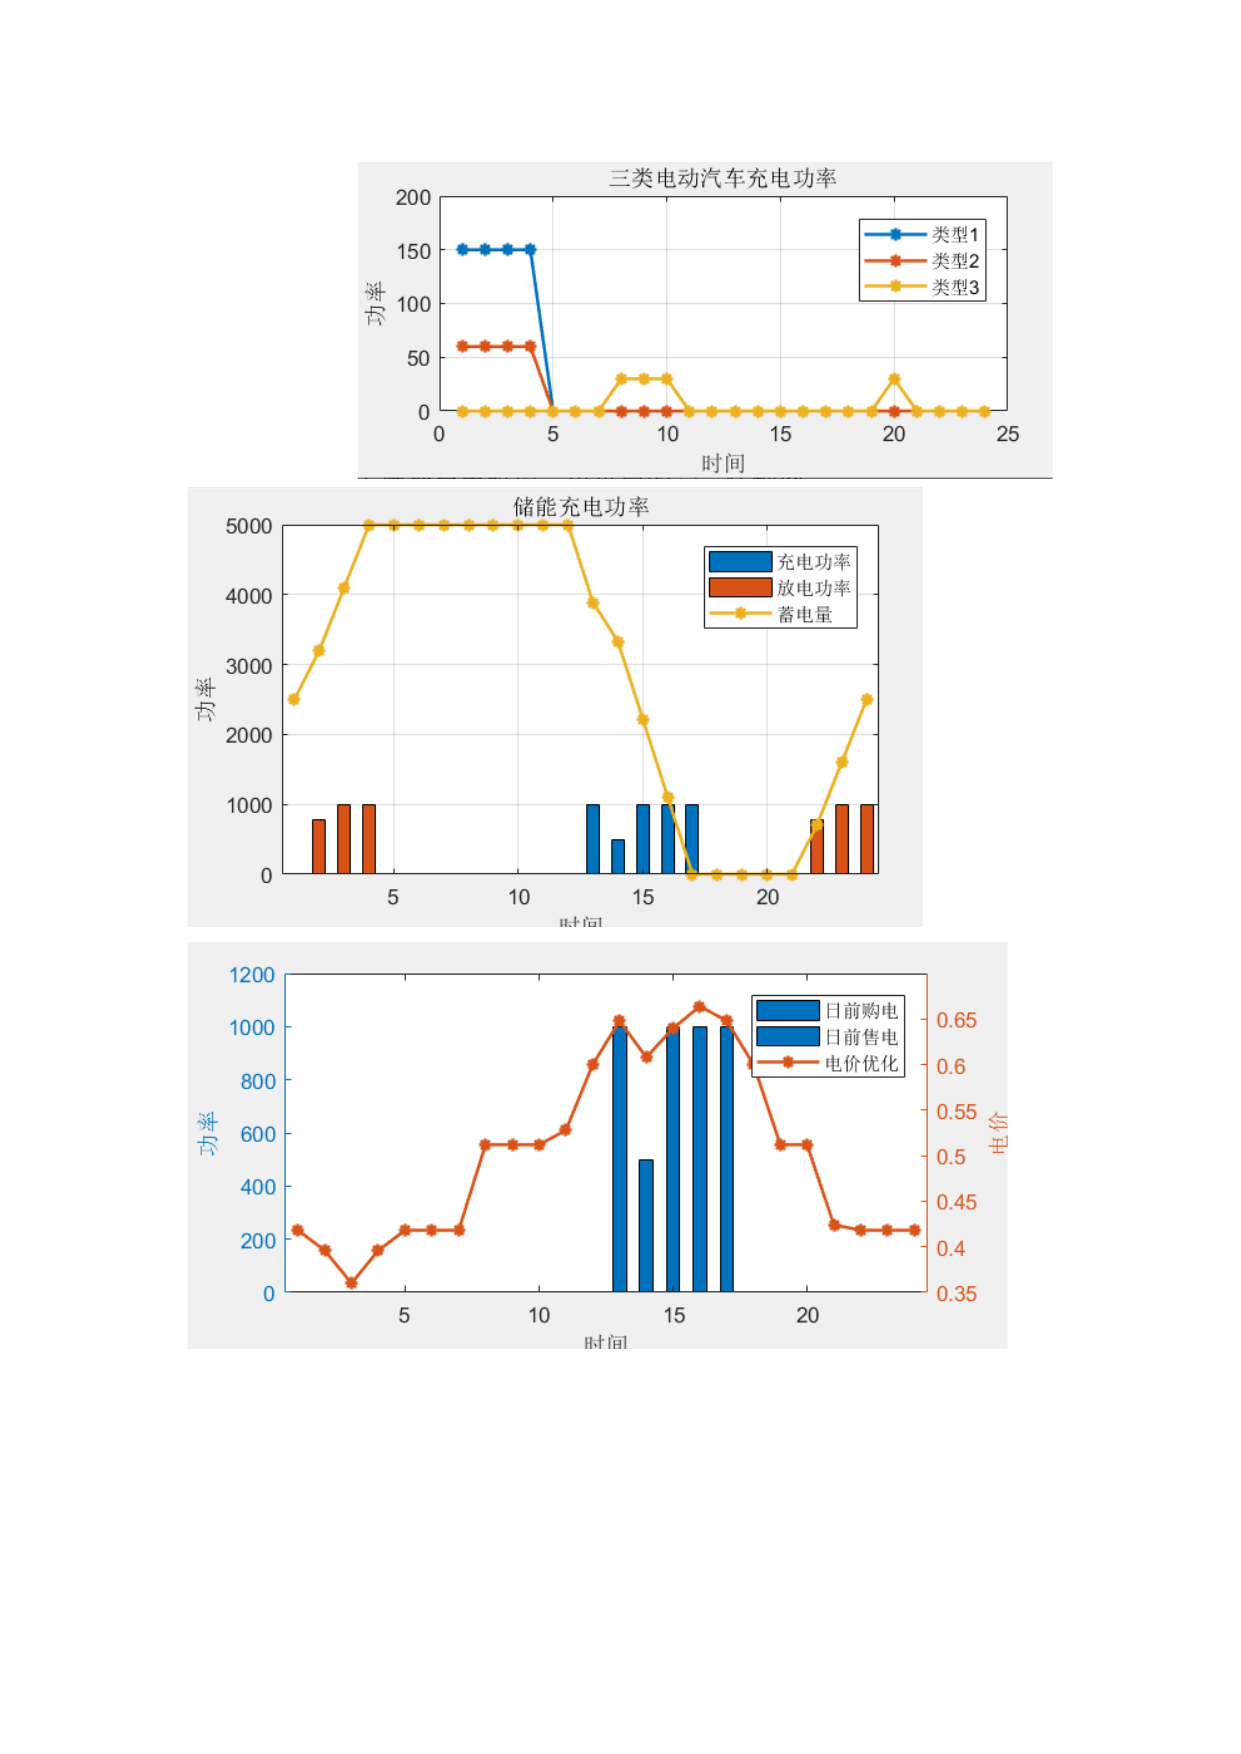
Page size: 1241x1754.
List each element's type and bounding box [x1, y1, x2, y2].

picture [357, 162, 1053, 479]
picture [187, 487, 923, 927]
picture [187, 942, 1008, 1349]
